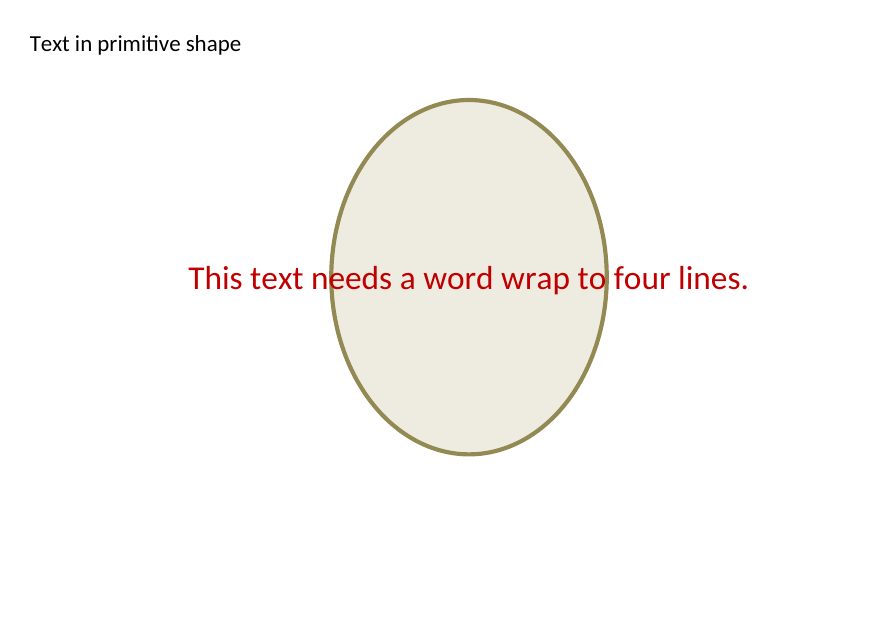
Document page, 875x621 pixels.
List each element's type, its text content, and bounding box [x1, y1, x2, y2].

text Text in primitive shape [29, 29, 844, 58]
